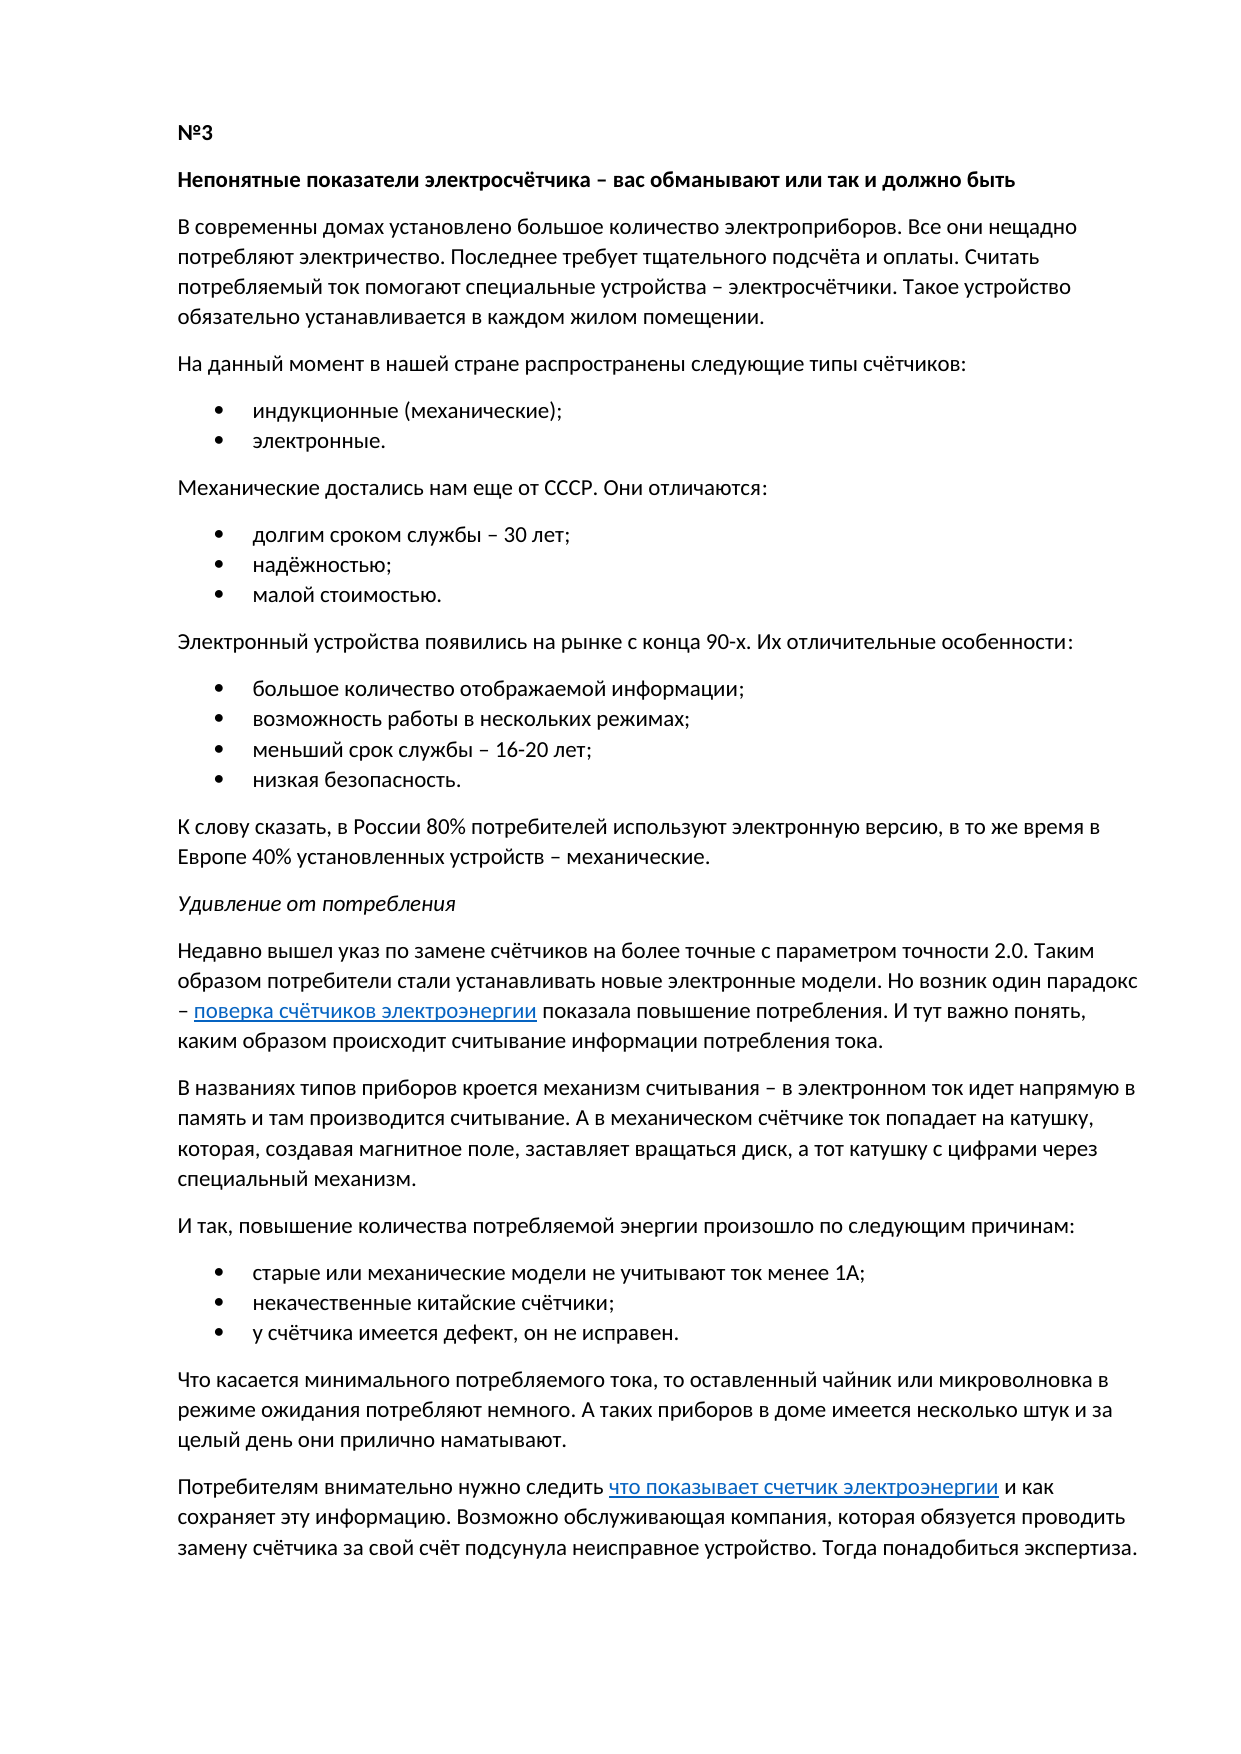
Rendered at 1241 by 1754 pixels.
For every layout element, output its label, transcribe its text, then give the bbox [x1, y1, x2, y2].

list малой стоимостью. [215, 581, 1152, 609]
text В названиях типов приборов кроется механизм считывания – в электронном ток идет напрямую в память и там производится считывание. А в механическом счётчике ток попадает на катушку, которая, создавая магнитное поле, заставляет вращаться диск, а тот катушку с цифрами через специальный механизм. [177, 1073, 1152, 1192]
list у счётчика имеется дефект, он не исправен. [215, 1318, 1152, 1346]
list старые или механические модели не учитывают ток менее 1А; [215, 1258, 1152, 1286]
text На данный момент в нашей стране распространены следующие типы счётчиков: [177, 349, 1152, 377]
list большое количество отображаемой информации; [215, 674, 1152, 702]
list некачественные китайские счётчики; [215, 1288, 1152, 1316]
text Электронный устройства появились на рынке с конца 90-х. Их отличительные особенности: [177, 627, 1152, 656]
text Механические достались нам еще от СССР. Они отличаются: [177, 473, 1152, 501]
list электронные. [215, 426, 1152, 454]
text К слову сказать, в России 80% потребителей используют электронную версию, в то же время в Европе 40% установленных устройств – механические. [177, 812, 1152, 870]
text И так, повышение количества потребляемой энергии произошло по следующим причинам: [177, 1211, 1152, 1239]
text Непонятные показатели электросчётчика – вас обманывают или так и должно быть [177, 165, 1152, 193]
text В современны домах установлено большое количество электроприборов. Все они нещадно потребляют электричество. Последнее требует тщательного подсчёта и оплаты. Считать потребляемый ток помогают специальные устройства – электросчётчики. Такое устройство обязательно устанавливается в каждом жилом помещении. [177, 212, 1152, 331]
list долгим сроком службы – 30 лет; [215, 520, 1152, 548]
text Что касается минимального потребляемого тока, то оставленный чайник или микроволновка в режиме ожидания потребляют немного. А таких приборов в доме имеется несколько штук и за целый день они прилично наматывают. [177, 1365, 1152, 1453]
list меньший срок службы – 16-20 лет; [215, 735, 1152, 763]
text Потребителям внимательно нужно следить что показывает счетчик электроэнергии и как сохраняет эту информацию. Возможно обслуживающая компания, которая обязуется проводить замену счётчика за свой счёт подсунула неисправное устройство. Тогда понадобиться экспертиза. [177, 1472, 1152, 1561]
list надёжностью; [215, 550, 1152, 578]
text Удивление от потребления [177, 889, 1152, 917]
text Недавно вышел указ по замене счётчиков на более точные с параметром точности 2.0. Таким образом потребители стали устанавливать новые электронные модели. Но возник один парадокс – поверка счётчиков электроэнергии показала повышение потребления. И тут важно понять, каким образом происходит считывание информации потребления тока. [177, 936, 1152, 1054]
list низкая безопасность. [215, 765, 1152, 793]
list возможность работы в нескольких режимах; [215, 704, 1152, 733]
list индукционные (механические); [215, 396, 1152, 424]
text №3 [177, 118, 1152, 146]
